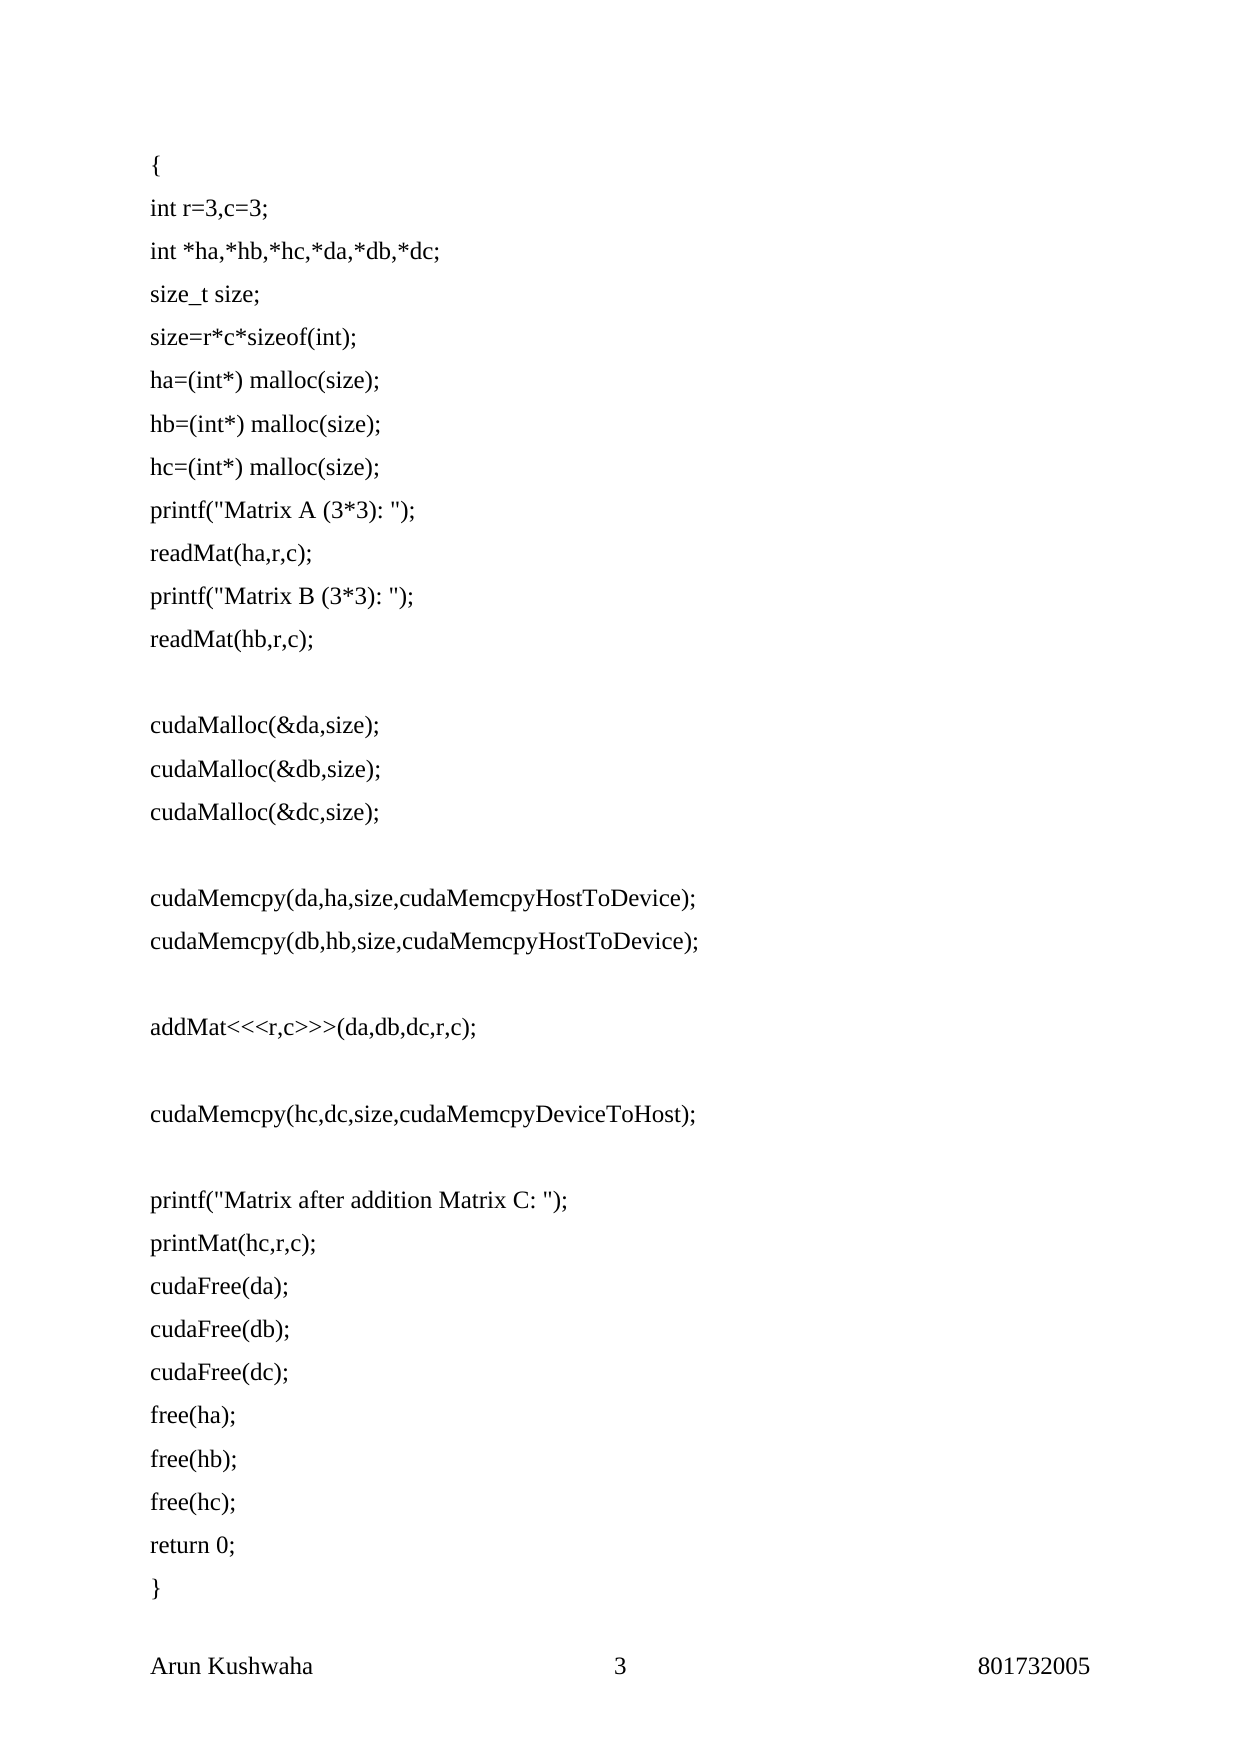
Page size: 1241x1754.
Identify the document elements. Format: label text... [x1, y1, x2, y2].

text int *ha,*hb,*hc,*da,*db,*dc; [150, 236, 1090, 265]
text printMat(hc,r,c); [150, 1228, 1090, 1257]
text hc=(int*) malloc(size); [150, 452, 1090, 481]
text free(ha); [150, 1401, 1090, 1429]
text free(hc); [150, 1487, 1090, 1516]
text cudaMemcpy(db,hb,size,cudaMemcpyHostToDevice); [150, 926, 1090, 955]
text cudaMalloc(&dc,size); [150, 797, 1090, 826]
text cudaFree(dc); [150, 1357, 1090, 1386]
text size_t size; [150, 279, 1090, 308]
text printf("Matrix after addition Matrix C: "); [150, 1185, 1090, 1214]
text int r=3,c=3; [150, 193, 1090, 222]
text { [150, 150, 1090, 179]
text free(hb); [150, 1444, 1090, 1472]
text cudaMalloc(&db,size); [150, 754, 1090, 782]
text addMat<<<r,c>>>(da,db,dc,r,c); [150, 1012, 1090, 1041]
text size=r*c*sizeof(int); [150, 322, 1090, 351]
text readMat(hb,r,c); [150, 624, 1090, 653]
text printf("Matrix B (3*3): "); [150, 581, 1090, 610]
text ha=(int*) malloc(size); [150, 366, 1090, 394]
text cudaMalloc(&da,size); [150, 711, 1090, 739]
text return 0; [150, 1530, 1090, 1559]
text cudaFree(da); [150, 1271, 1090, 1300]
text } [150, 1573, 1090, 1602]
text hb=(int*) malloc(size); [150, 409, 1090, 437]
text cudaFree(db); [150, 1314, 1090, 1343]
text cudaMemcpy(hc,dc,size,cudaMemcpyDeviceToHost); [150, 1099, 1090, 1127]
text printf("Matrix A (3*3): "); [150, 495, 1090, 524]
text cudaMemcpy(da,ha,size,cudaMemcpyHostToDevice); [150, 883, 1090, 912]
text readMat(ha,r,c); [150, 538, 1090, 567]
